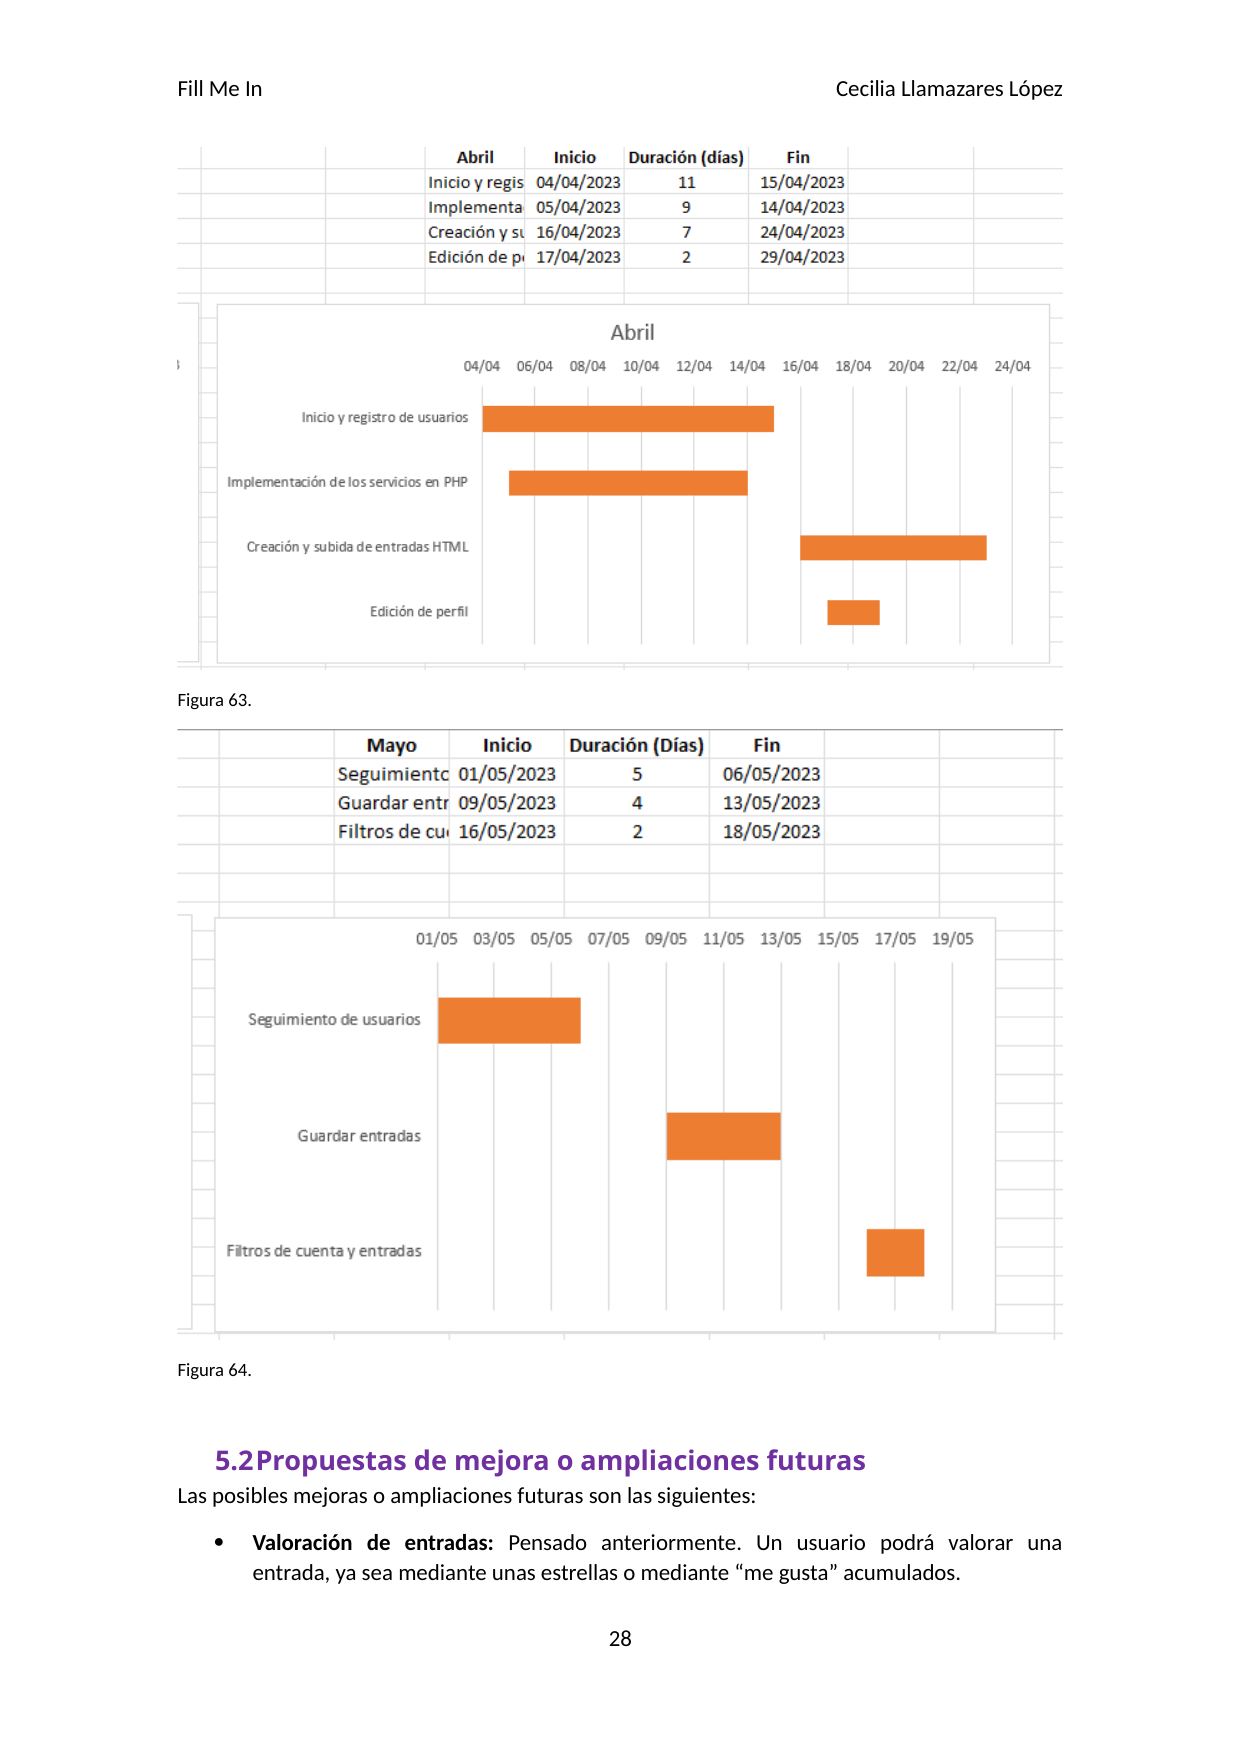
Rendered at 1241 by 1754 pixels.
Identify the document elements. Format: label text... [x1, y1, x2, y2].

text Figura 64. [177, 1358, 1063, 1381]
picture [177, 147, 1063, 670]
picture [177, 729, 1063, 1340]
text Las posibles mejoras o ampliaciones futuras son las siguientes: [177, 1481, 1063, 1509]
text Figura 63. [177, 688, 1063, 711]
list Valoración de entradas: Pensado anteriormente. Un usuario podrá valorar una entrada, ya sea mediante unas estrellas o mediante “me gusta” acumulados. [215, 1528, 1063, 1586]
subtitle Propuestas de mejora o ampliaciones futuras [215, 1441, 1063, 1478]
